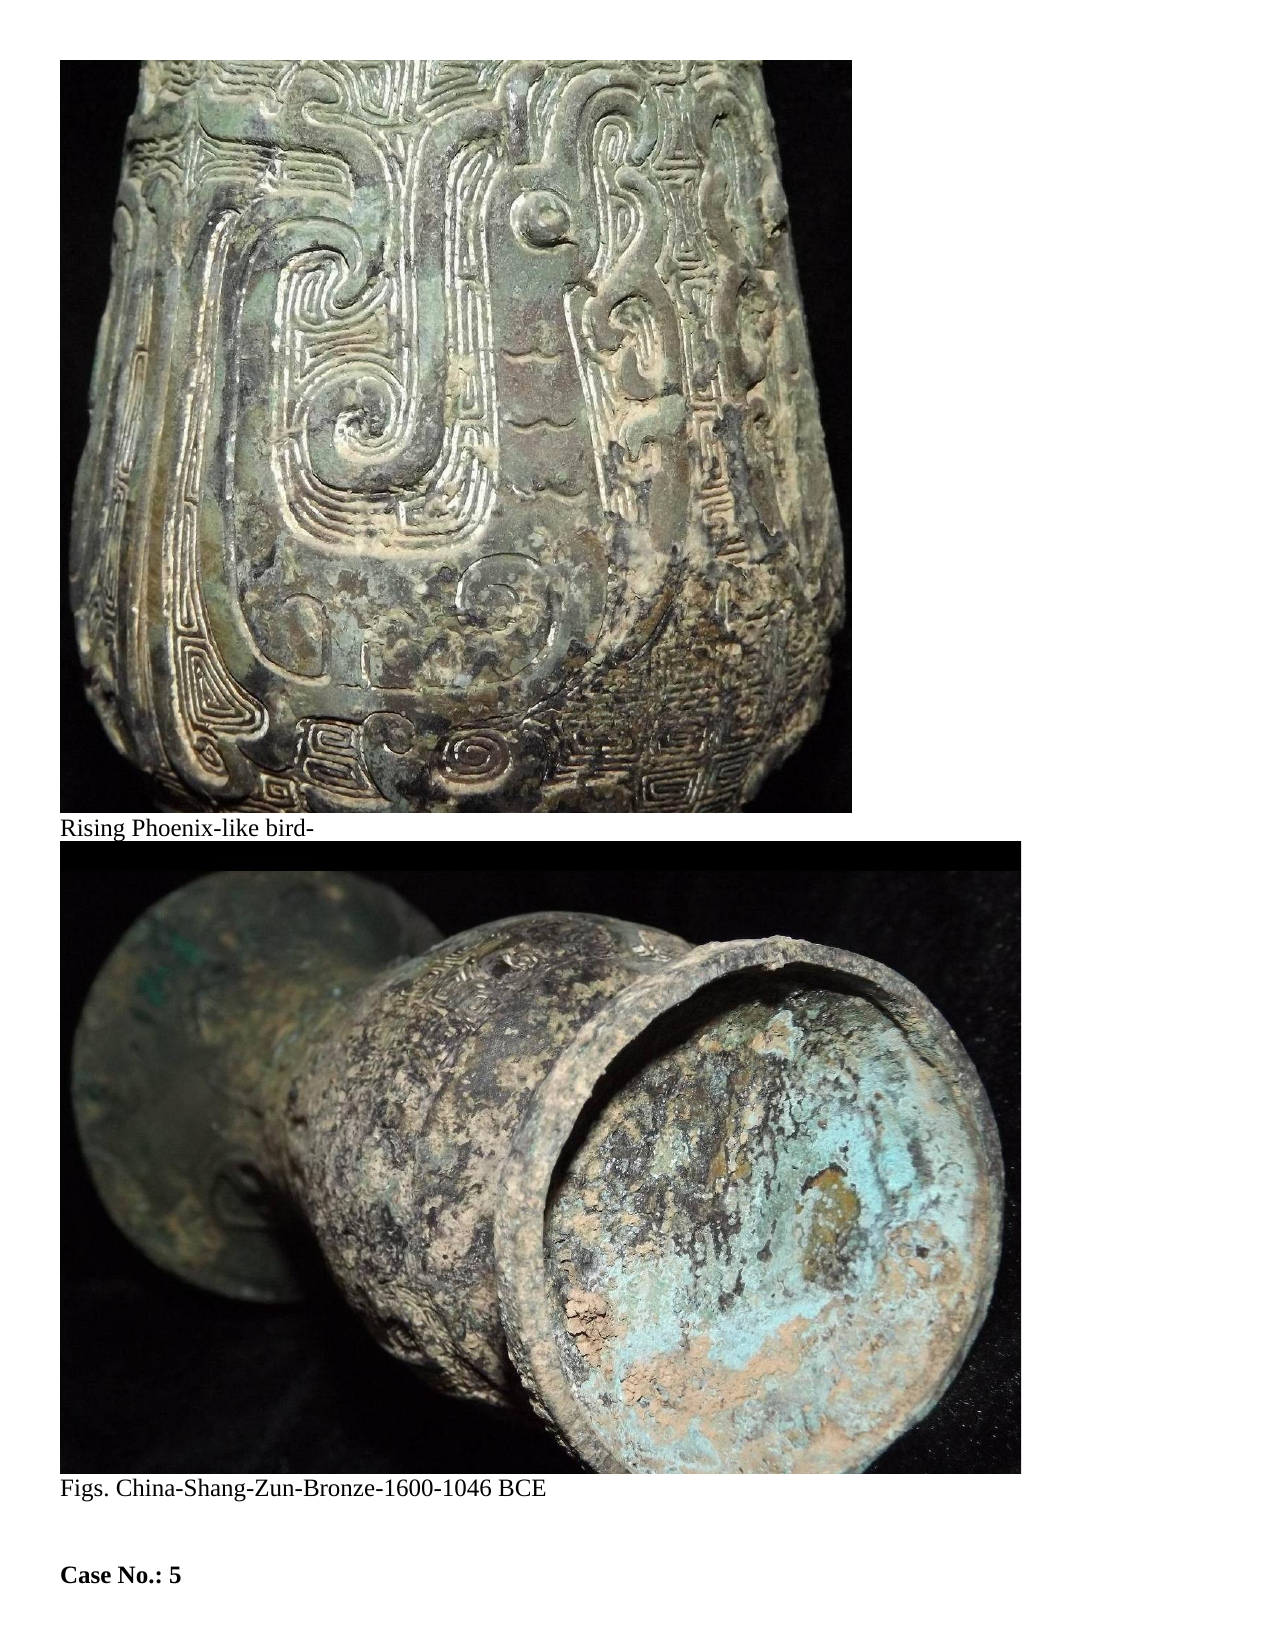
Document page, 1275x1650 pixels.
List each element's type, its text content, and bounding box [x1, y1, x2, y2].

text Case No.: 5 [60, 1560, 1215, 1588]
picture [60, 60, 852, 813]
picture [60, 841, 1022, 1474]
text Figs. China-Shang-Zun-Bronze-1600-1046 BCE [60, 1473, 1215, 1502]
